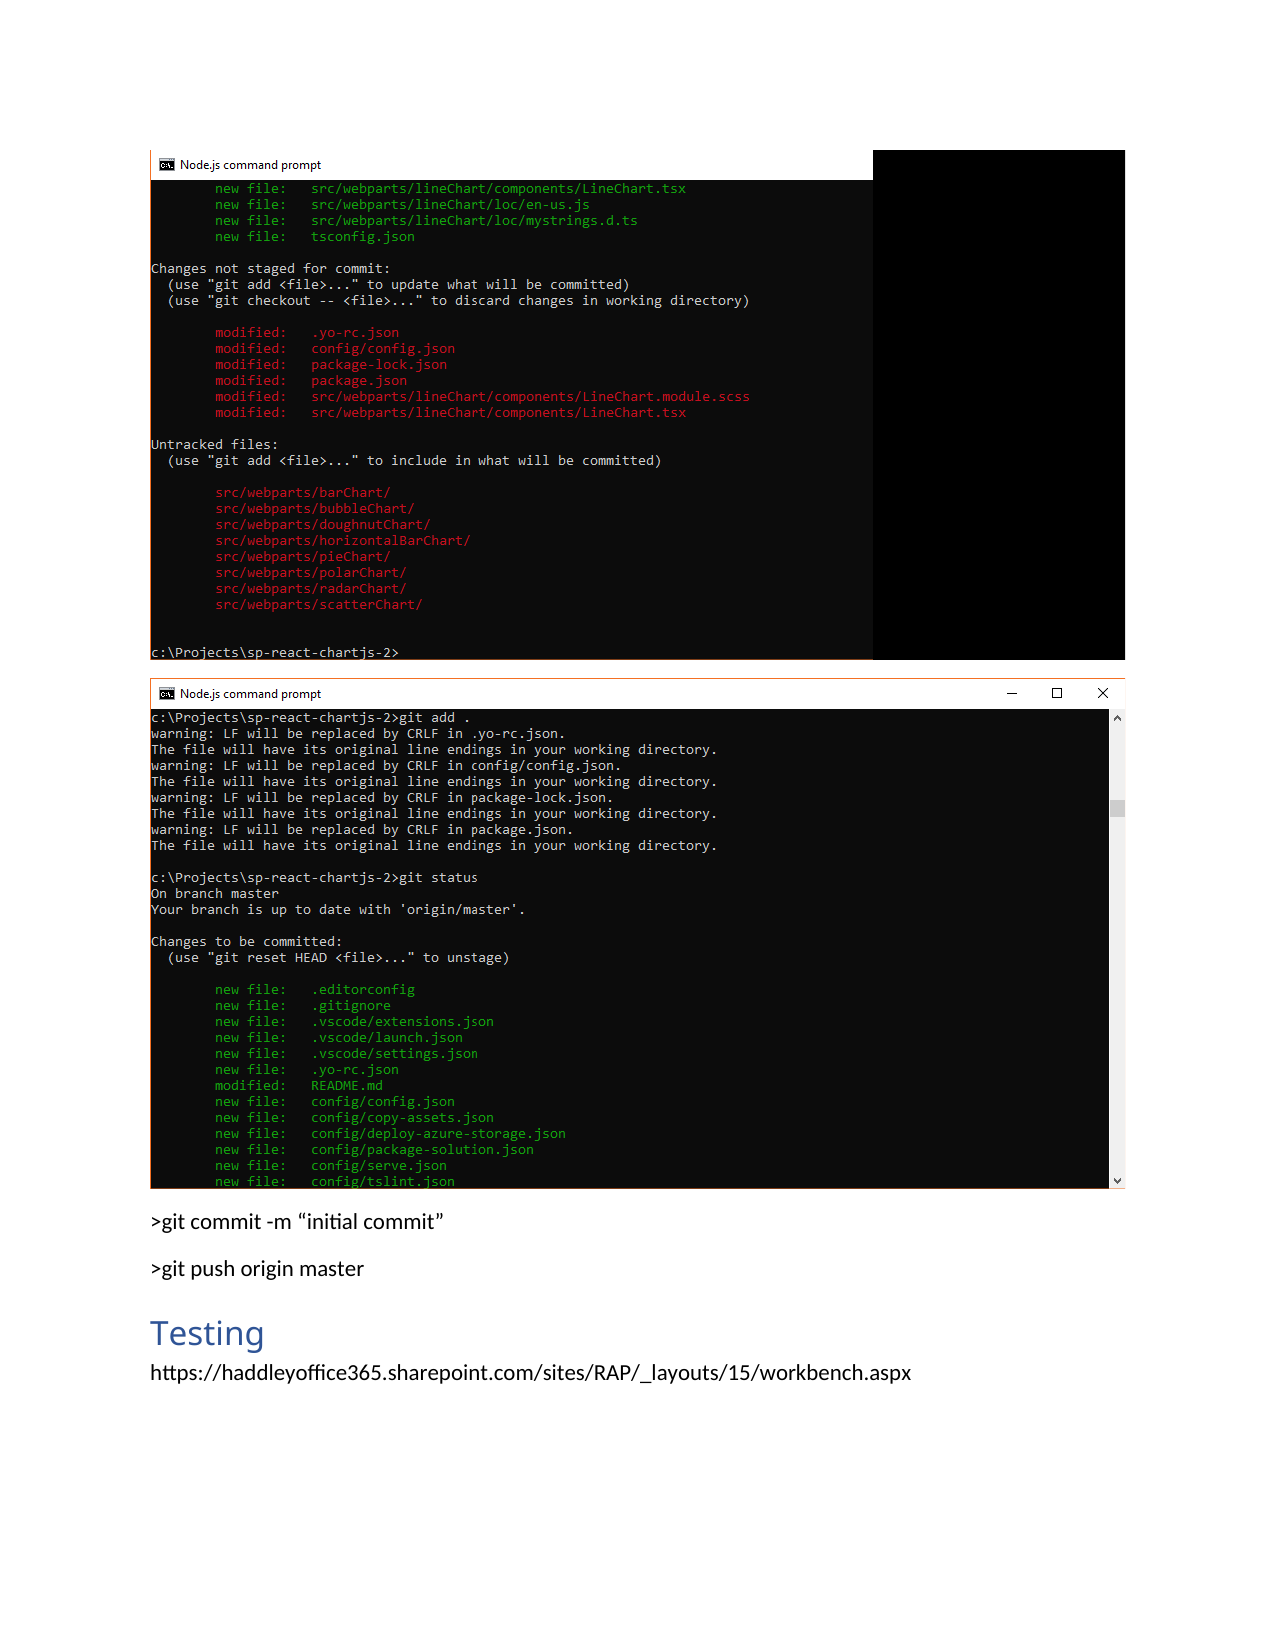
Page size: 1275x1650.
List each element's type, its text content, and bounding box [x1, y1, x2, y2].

picture [150, 678, 1125, 1189]
text https://haddleyoffice365.sharepoint.com/sites/RAP/_layouts/15/workbench.aspx [150, 1358, 1125, 1387]
text >git push origin master [150, 1254, 1125, 1282]
text >git commit -m “initial commit” [150, 1207, 1125, 1236]
subtitle Testing [150, 1309, 1125, 1355]
picture [150, 150, 1125, 660]
